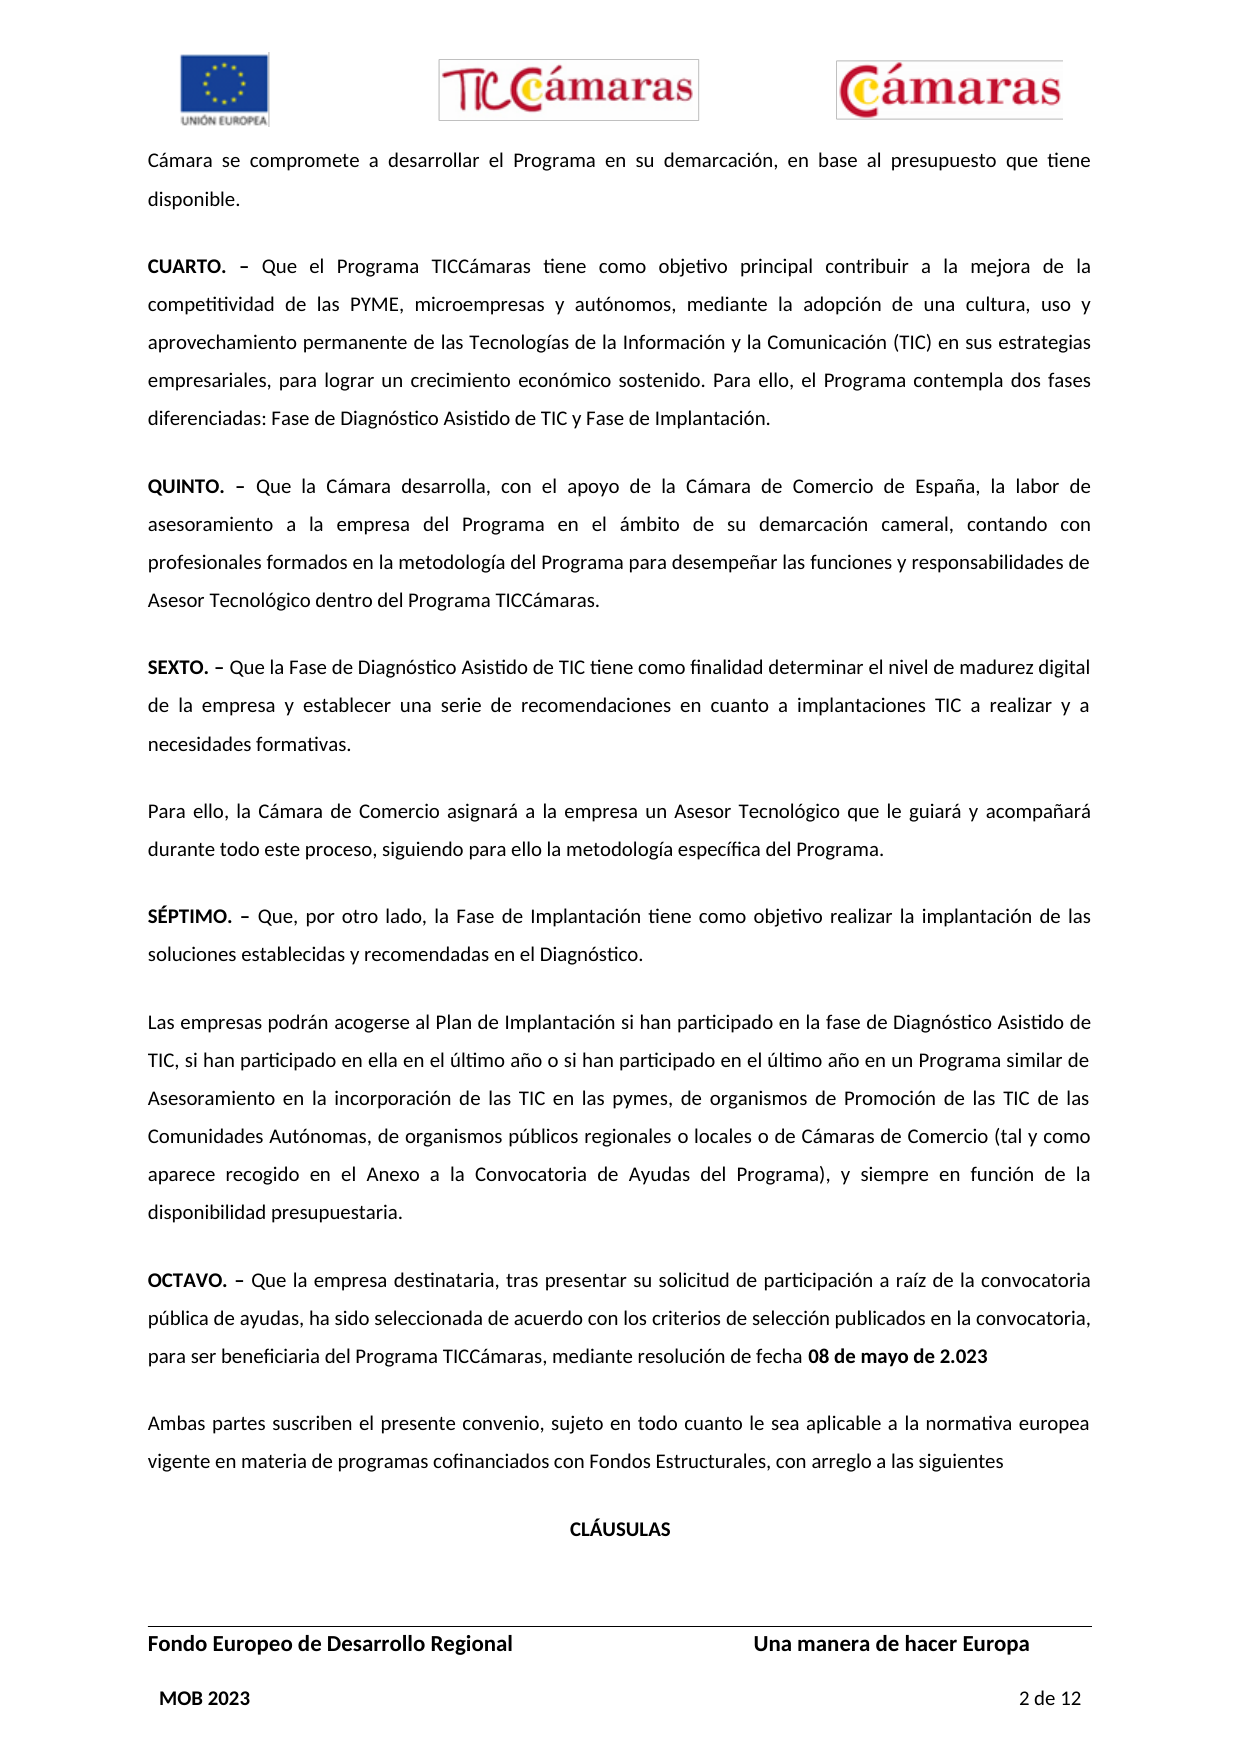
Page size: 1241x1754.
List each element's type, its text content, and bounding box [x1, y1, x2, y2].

text CLÁUSULAS [148, 1516, 1092, 1541]
text CUARTO. – Que el Programa TICCámaras tiene como objetivo principal contribuir a la mejora de la competitividad de las PYME, microempresas y autónomos, mediante la adopción de una cultura, uso y aprovechamiento permanente de las Tecnologías de la Información y la Comunicación (TIC) en sus estrategias empresariales, para lograr un crecimiento económico sostenido. Para ello, el Programa contempla dos fases diferenciadas: Fase de Diagnóstico Asistido de TIC y Fase de Implantación. [148, 253, 1092, 431]
text Para ello, la Cámara de Comercio asignará a la empresa un Asesor Tecnológico que le guiará y acompañará durante todo este proceso, siguiendo para ello la metodología específica del Programa. [148, 798, 1092, 862]
text OCTAVO. – Que la empresa destinataria, tras presentar su solicitud de participación a raíz de la convocatoria pública de ayudas, ha sido seleccionada de acuerdo con los criterios de selección publicados en la convocatoria, para ser beneficiaria del Programa TICCámaras, mediante resolución de fecha 08 de mayo de 2.023 [148, 1267, 1092, 1368]
text Ambas partes suscriben el presente convenio, sujeto en todo cuanto le sea aplicable a la normativa europea vigente en materia de programas cofinanciados con Fondos Estructurales, con arreglo a las siguientes [148, 1410, 1092, 1474]
text QUINTO. – Que la Cámara desarrolla, con el apoyo de la Cámara de Comercio de España, la labor de asesoramiento a la empresa del Programa en el ámbito de su demarcación cameral, contando con profesionales formados en la metodología del Programa para desempeñar las funciones y responsabilidades de Asesor Tecnológico dentro del Programa TICCámaras. [148, 473, 1092, 613]
text SEXTO. – Que la Fase de Diagnóstico Asistido de TIC tiene como finalidad determinar el nivel de madurez digital de la empresa y establecer una serie de recomendaciones en cuanto a implantaciones TIC a realizar y a necesidades formativas. [148, 654, 1092, 756]
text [148, 148, 1092, 211]
text Las empresas podrán acogerse al Plan de Implantación si han participado en la fase de Diagnóstico Asistido de TIC, si han participado en ella en el último año o si han participado en el último año en un Programa similar de Asesoramiento en la incorporación de las TIC en las pymes, de organismos de Promoción de las TIC de las Comunidades Autónomas, de organismos públicos regionales o locales o de Cámaras de Comercio (tal y como aparece recogido en el Anexo a la Convocatoria de Ayudas del Programa), y siempre en función de la disponibilidad presupuestaria. [148, 1009, 1092, 1225]
text SÉPTIMO. – Que, por otro lado, la Fase de Implantación tiene como objetivo realizar la implantación de las soluciones establecidas y recomendadas en el Diagnóstico. [148, 903, 1092, 967]
